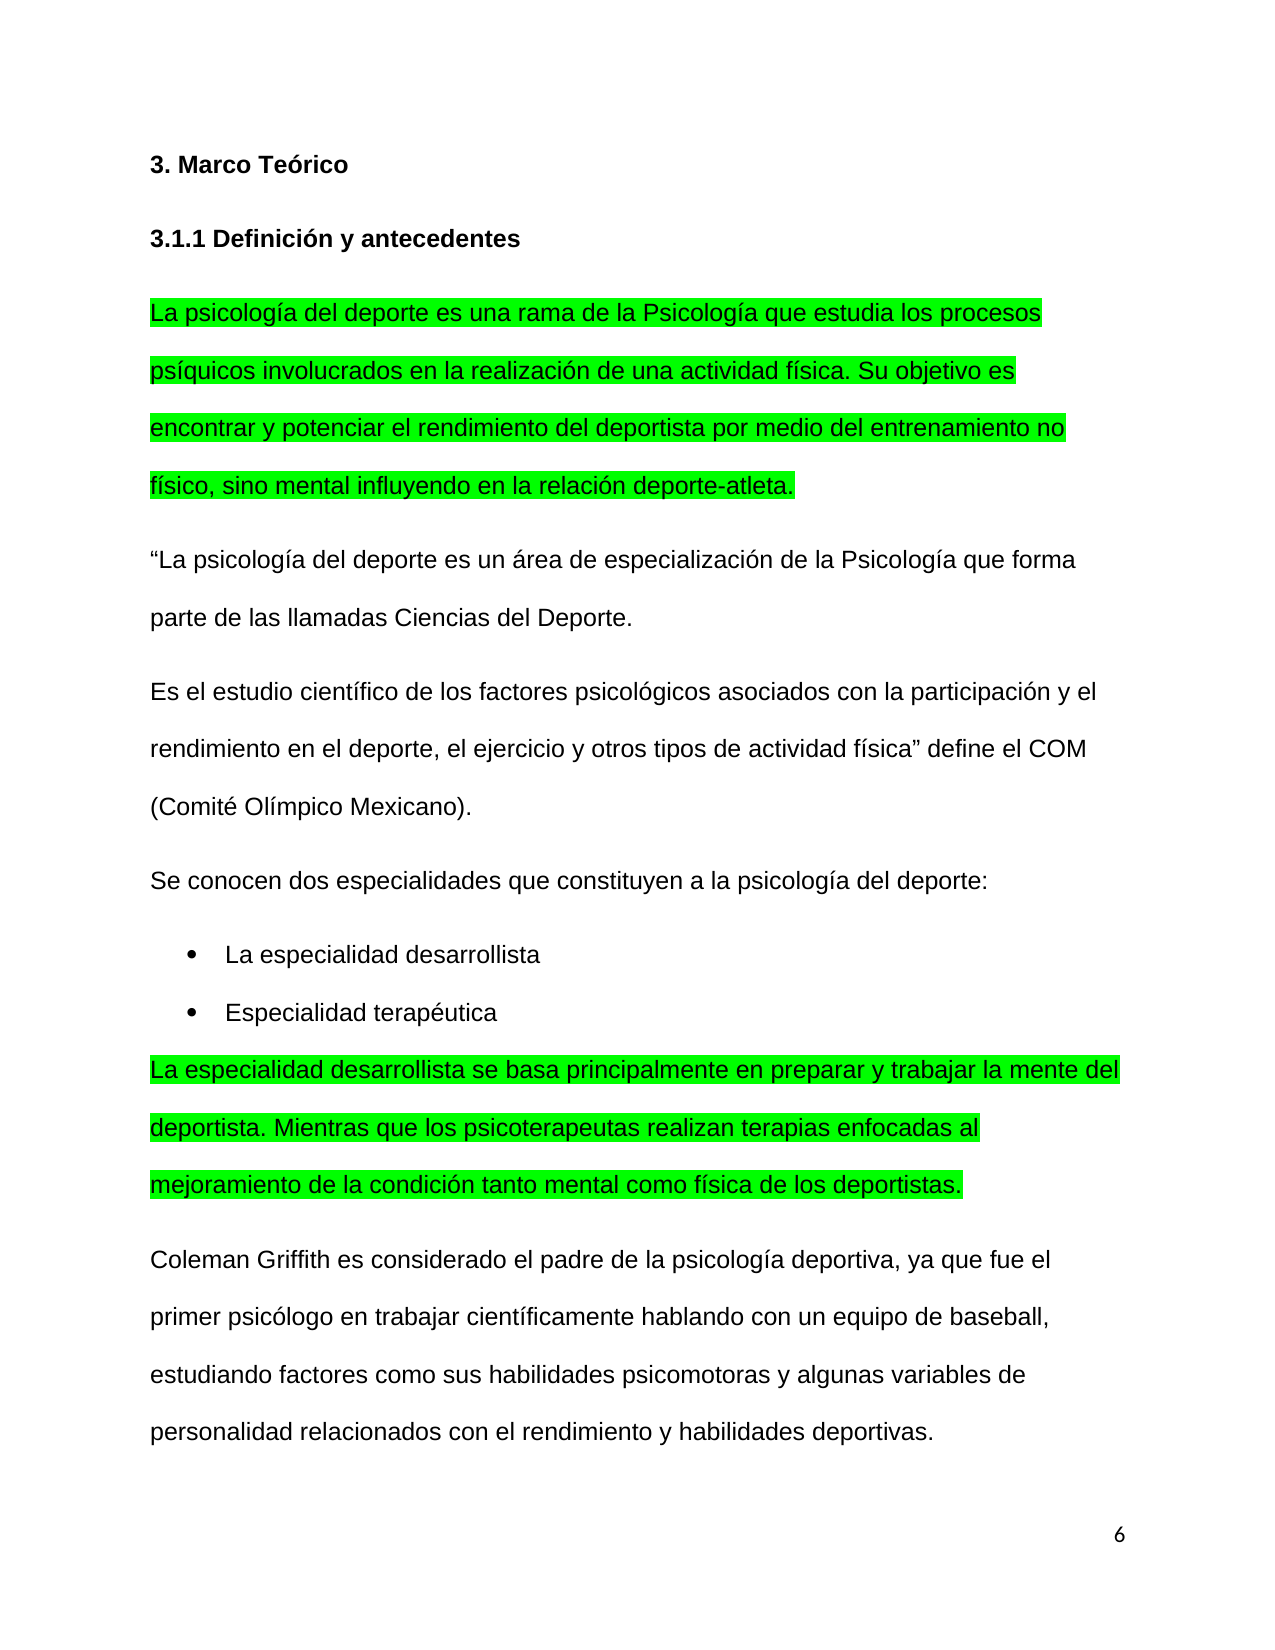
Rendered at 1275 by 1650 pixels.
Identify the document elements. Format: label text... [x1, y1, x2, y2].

text La psicología del deporte es una rama de la Psicología que estudia los procesos psíquicos involucrados en la realización de una actividad física. Su objetivo es encontrar y potenciar el rendimiento del deportista por medio del entrenamiento no físico, sino mental influyendo en la relación deporte-atleta. [150, 298, 1125, 499]
list La especialidad desarrollista [187, 940, 1125, 969]
text Es el estudio científico de los factores psicológicos asociados con la participación y el rendimiento en el deporte, el ejercicio y otros tipos de actividad física” define el COM (Comité Olímpico Mexicano). [150, 677, 1125, 820]
list Especialidad terapéutica [187, 998, 1125, 1027]
text 3. Marco Teórico [150, 150, 1125, 179]
text “La psicología del deporte es un área de especialización de la Psicología que forma parte de las llamadas Ciencias del Deporte. [150, 545, 1125, 631]
text 3.1.1 Definición y antecedentes [150, 224, 1125, 253]
text Se conocen dos especialidades que constituyen a la psicología del deporte: [150, 866, 1125, 894]
text Coleman Griffith es considerado el padre de la psicología deportiva, ya que fue el primer psicólogo en trabajar científicamente hablando con un equipo de baseball, estudiando factores como sus habilidades psicomotoras y algunas variables de personalidad relacionados con el rendimiento y habilidades deportivas. [150, 1244, 1125, 1446]
text La especialidad desarrollista se basa principalmente en preparar y trabajar la mente del deportista. Mientras que los psicoterapeutas realizan terapias enfocadas al mejoramiento de la condición tanto mental como física de los deportistas. [150, 1055, 1125, 1199]
